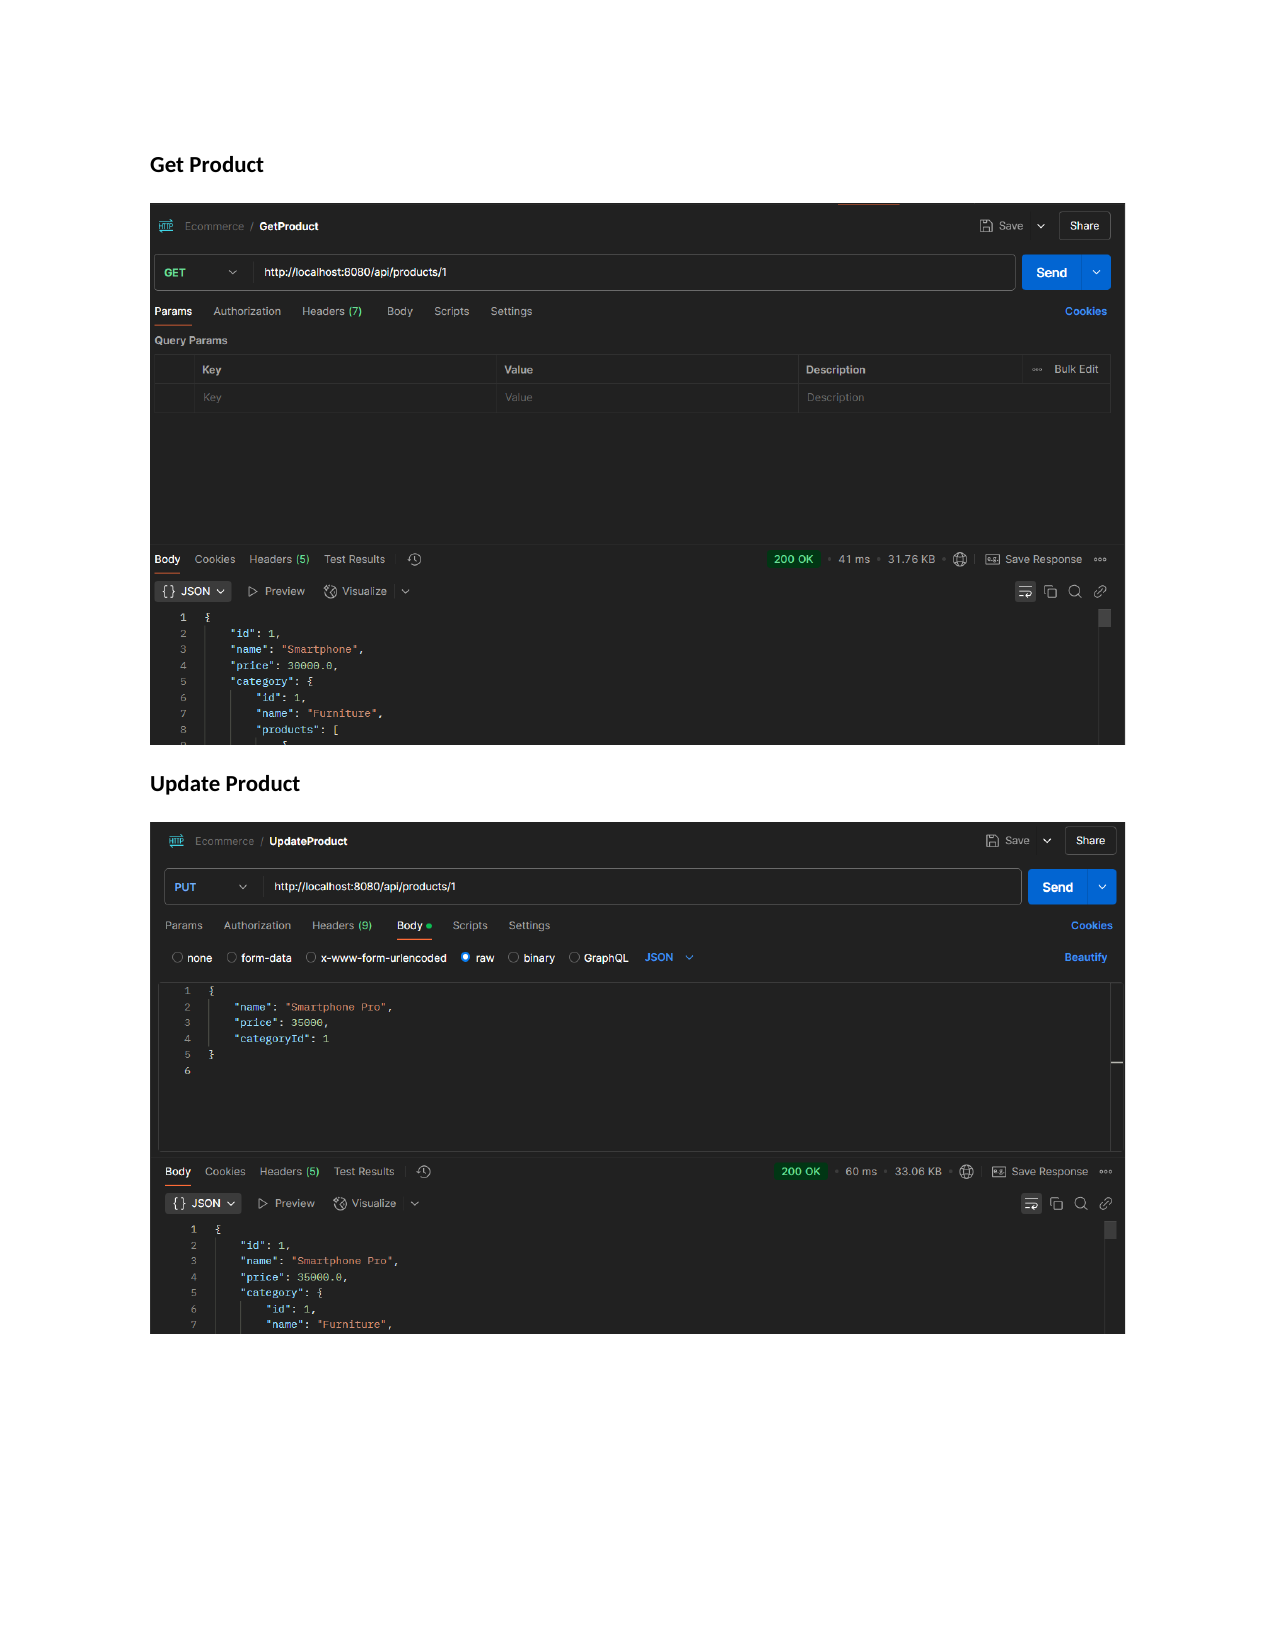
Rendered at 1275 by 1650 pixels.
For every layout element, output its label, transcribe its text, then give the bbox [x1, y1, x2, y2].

text Update Product [150, 769, 1125, 797]
picture [150, 203, 1125, 745]
text Get Product [150, 150, 1125, 178]
picture [150, 822, 1125, 1334]
